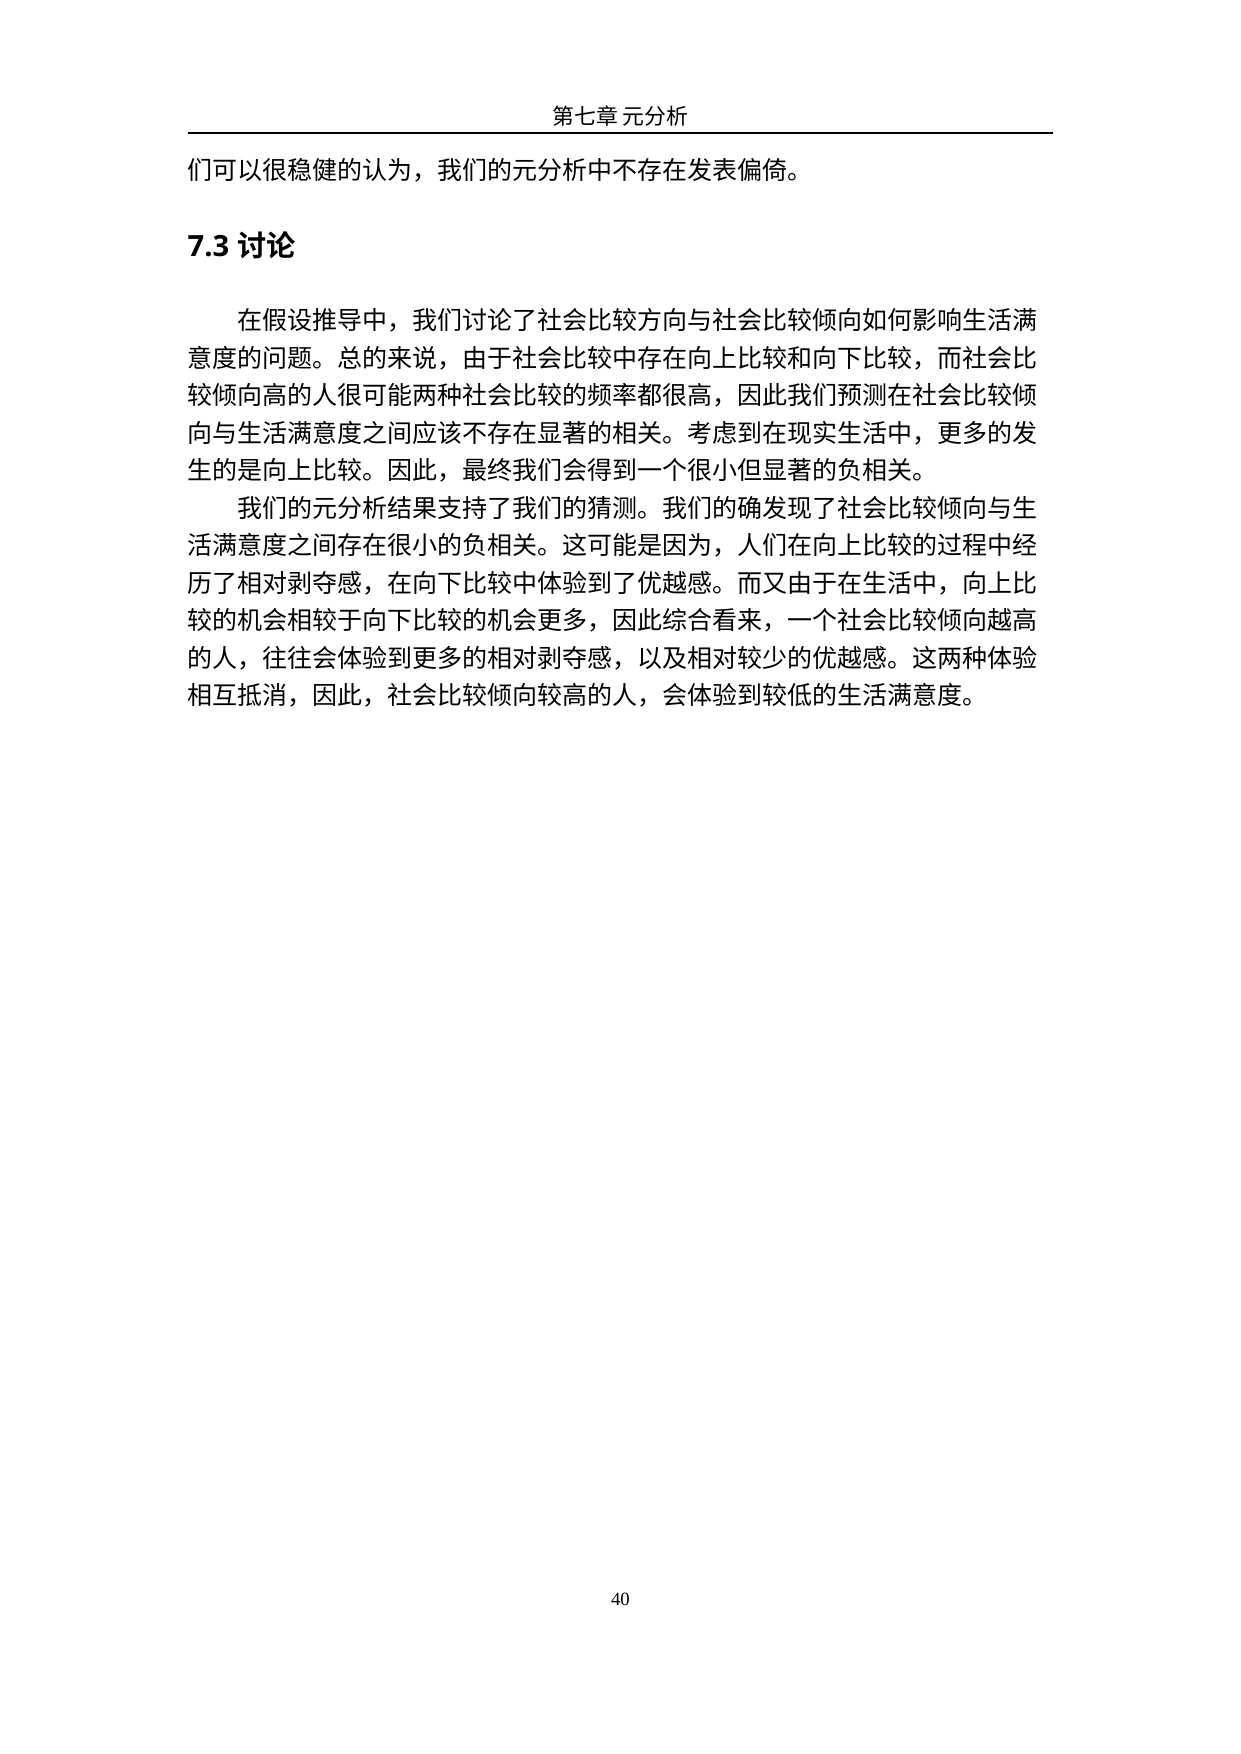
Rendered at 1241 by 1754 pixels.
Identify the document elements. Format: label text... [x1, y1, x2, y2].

text 在假设推导中，我们讨论了社会比较方向与社会比较倾向如何影响生活满意度的问题。总的来说，由于社会比较中存在向上比较和向下比较，而社会比较倾向高的人很可能两种社会比较的频率都很高，因此我们预测在社会比较倾向与生活满意度之间应该不存在显著的相关。考虑到在现实生活中，更多的发生的是向上比较。因此，最终我们会得到一个很小但显著的负相关。 [187, 300, 1053, 487]
text 我们的元分析结果支持了我们的猜测。我们的确发现了社会比较倾向与生活满意度之间存在很小的负相关。这可能是因为，人们在向上比较的过程中经历了相对剥夺感，在向下比较中体验到了优越感。而又由于在生活中，向上比较的机会相较于向下比较的机会更多，因此综合看来，一个社会比较倾向越高的人，往往会体验到更多的相对剥夺感，以及相对较少的优越感。这两种体验相互抵消，因此，社会比较倾向较高的人，会体验到较低的生活满意度。 [187, 487, 1053, 712]
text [187, 150, 1053, 187]
subtitle 7.3 讨论 [187, 206, 1053, 281]
